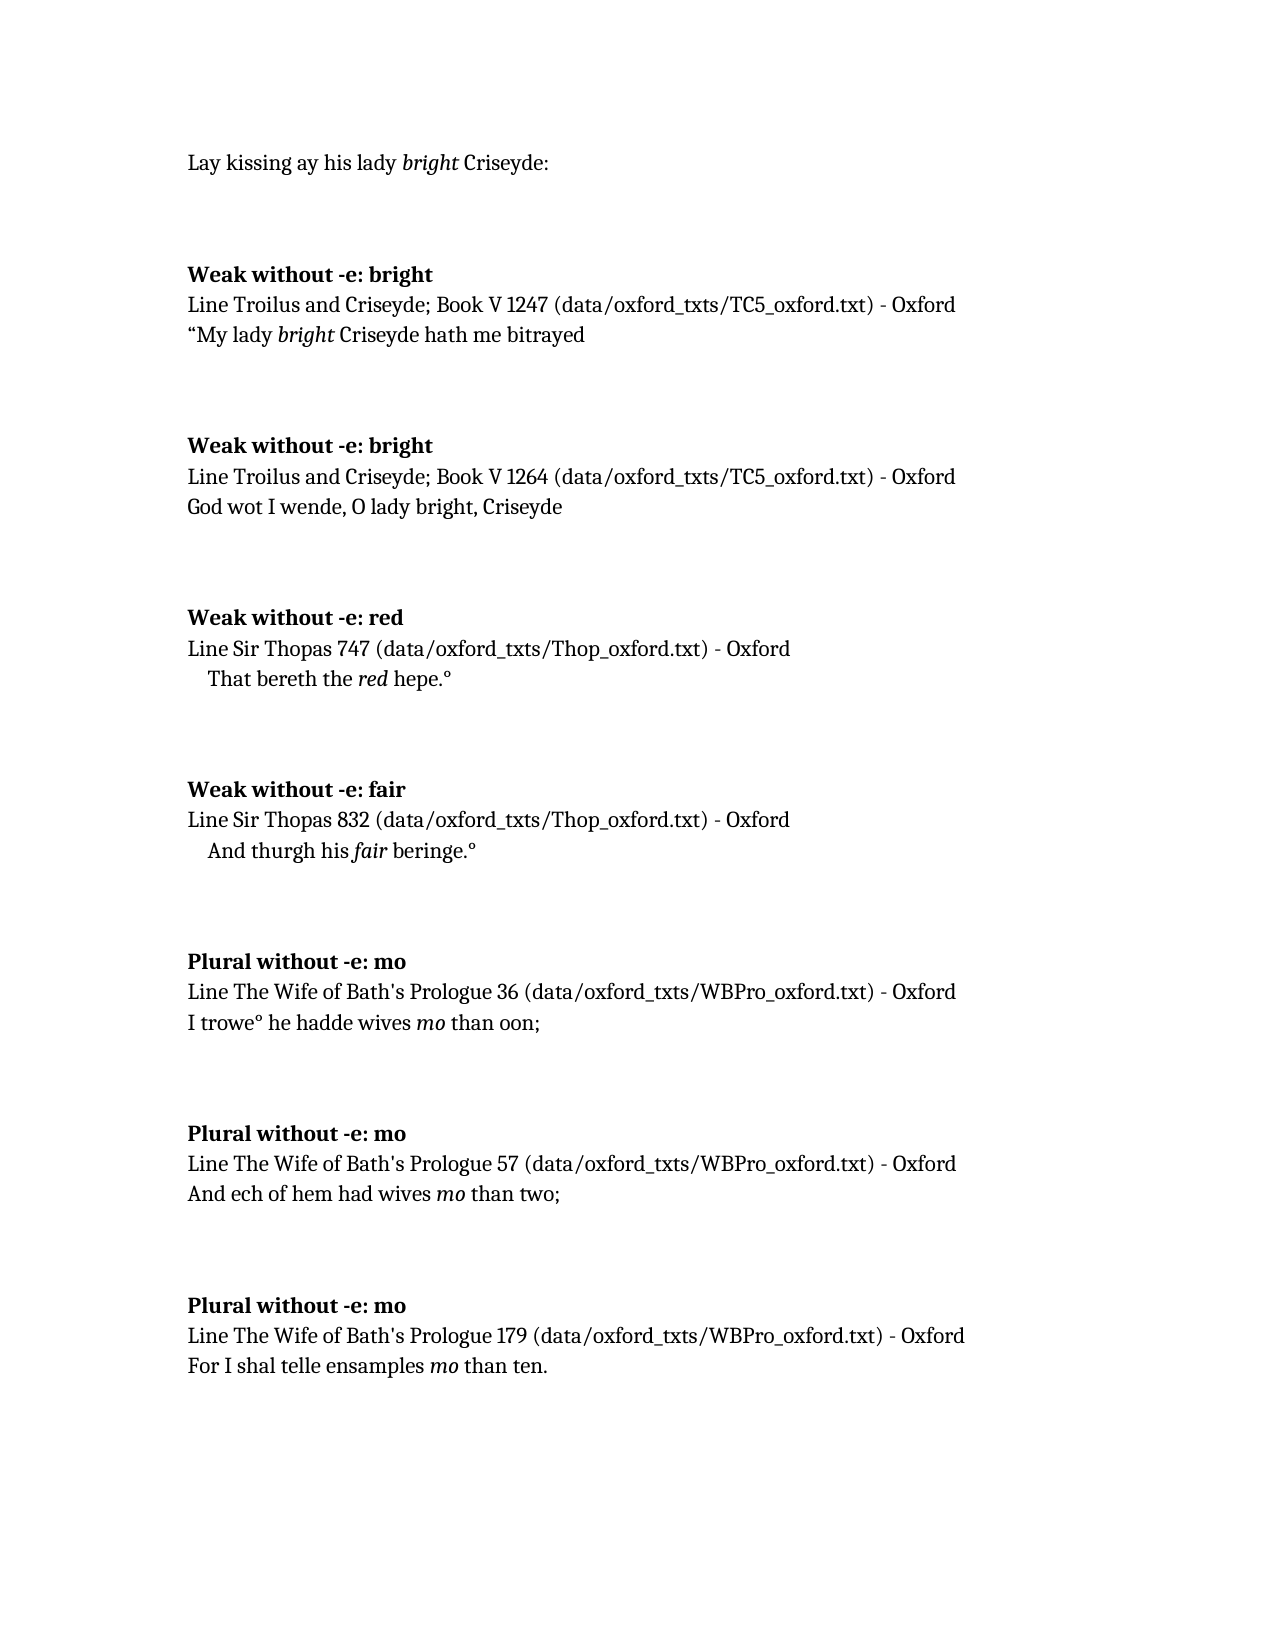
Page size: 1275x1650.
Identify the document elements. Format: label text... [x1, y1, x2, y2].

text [187, 150, 1087, 237]
text Weak without -e: bright Line Troilus and Criseyde; Book V 1264 (data/oxford_txts/TC5_oxford.txt) - Oxford God wot I wende, O lady bright, Criseyde [187, 433, 1087, 581]
text Plural without -e: mo Line The Wife of Bath's Prologue 36 (data/oxford_txts/WBPro_oxford.txt) - Oxford I trowe° he hadde wives mo than oon; [187, 949, 1087, 1096]
text Weak without -e: fair Line Sir Thopas 832 (data/oxford_txts/Thop_oxford.txt) - Oxford And thurgh his fair beringe.° [187, 777, 1087, 924]
text Plural without -e: mo Line The Wife of Bath's Prologue 179 (data/oxford_txts/WBPro_oxford.txt) - Oxford For I shal telle ensamples mo than ten. [187, 1293, 1087, 1440]
text Plural without -e: mo Line The Wife of Bath's Prologue 57 (data/oxford_txts/WBPro_oxford.txt) - Oxford And ech of hem had wives mo than two; [187, 1121, 1087, 1268]
text Weak without -e: bright Line Troilus and Criseyde; Book V 1247 (data/oxford_txts/TC5_oxford.txt) - Oxford “My lady bright Criseyde hath me bitrayed [187, 261, 1087, 409]
text Weak without -e: red Line Sir Thopas 747 (data/oxford_txts/Thop_oxford.txt) - Oxford That bereth the red hepe.° [187, 605, 1087, 752]
